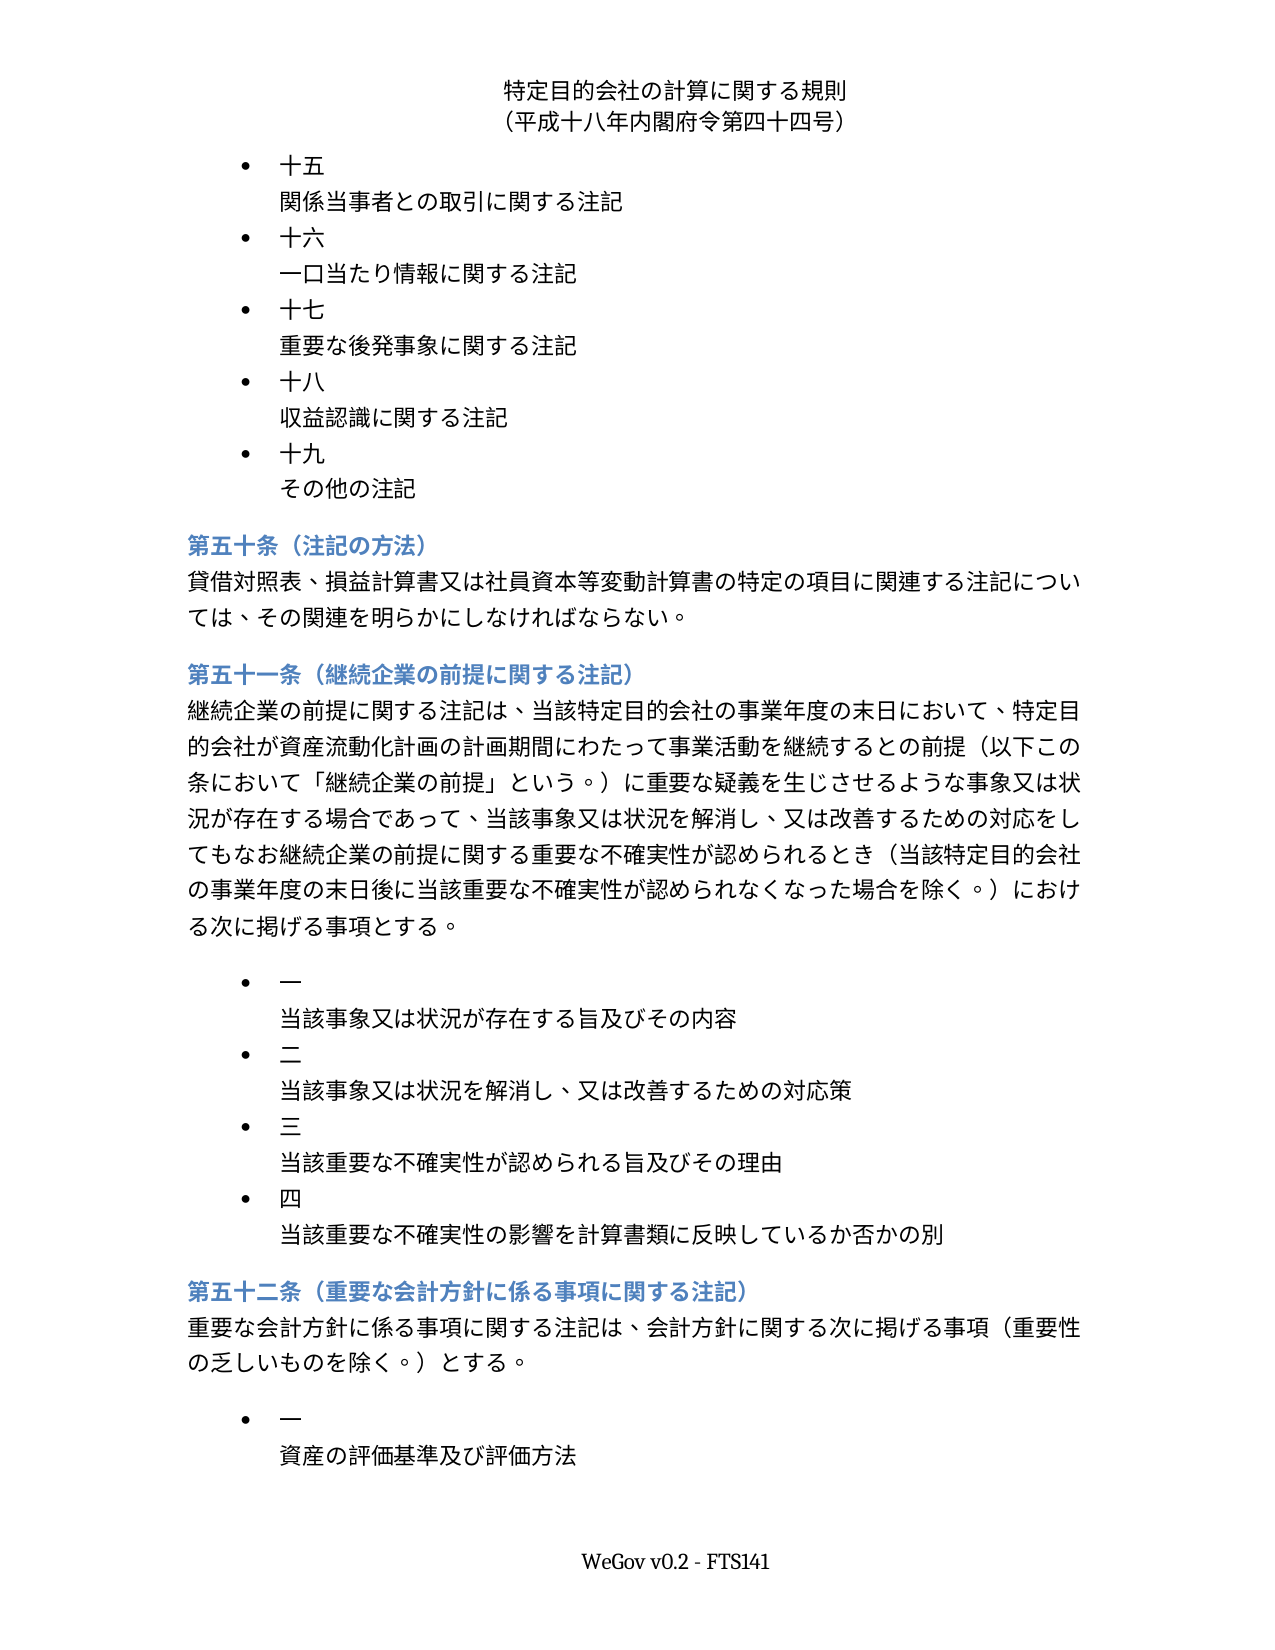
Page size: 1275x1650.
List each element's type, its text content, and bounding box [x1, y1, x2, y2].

list 十六 一口当たり情報に関する注記 [242, 222, 1087, 289]
list 十九 その他の注記 [242, 437, 1087, 505]
list 十八 収益認識に関する注記 [242, 366, 1087, 433]
list 十七 重要な後発事象に関する注記 [242, 294, 1087, 361]
list 四 当該重要な不確実性の影響を計算書類に反映しているか否かの別 [242, 1183, 1087, 1250]
subtitle 第五十条（注記の方法） [187, 530, 1087, 561]
text 重要な会計方針に係る事項に関する注記は、会計方針に関する次に掲げる事項（重要性の乏しいものを除く。）とする。 [187, 1311, 1087, 1379]
list 十五 関係当事者との取引に関する注記 [242, 150, 1087, 217]
list 一 資産の評価基準及び評価方法 [242, 1404, 1087, 1471]
subtitle 第五十二条（重要な会計方針に係る事項に関する注記） [187, 1276, 1087, 1307]
list 二 当該事象又は状況を解消し、又は改善するための対応策 [242, 1039, 1087, 1106]
text 継続企業の前提に関する注記は、当該特定目的会社の事業年度の末日において、特定目的会社が資産流動化計画の計画期間にわたって事業活動を継続するとの前提（以下この条において「継続企業の前提」という。）に重要な疑義を生じさせるような事象又は状況が存在する場合であって、当該事象又は状況を解消し、又は改善するための対応をしてもなお継続企業の前提に関する重要な不確実性が認められるとき（当該特定目的会社の事業年度の末日後に当該重要な不確実性が認められなくなった場合を除く。）における次に掲げる事項とする。 [187, 695, 1087, 942]
list 三 当該重要な不確実性が認められる旨及びその理由 [242, 1111, 1087, 1178]
list 一 当該事象又は状況が存在する旨及びその内容 [242, 967, 1087, 1034]
text 貸借対照表、損益計算書又は社員資本等変動計算書の特定の項目に関連する注記については、その関連を明らかにしなければならない。 [187, 566, 1087, 633]
subtitle 第五十一条（継続企業の前提に関する注記） [187, 659, 1087, 690]
